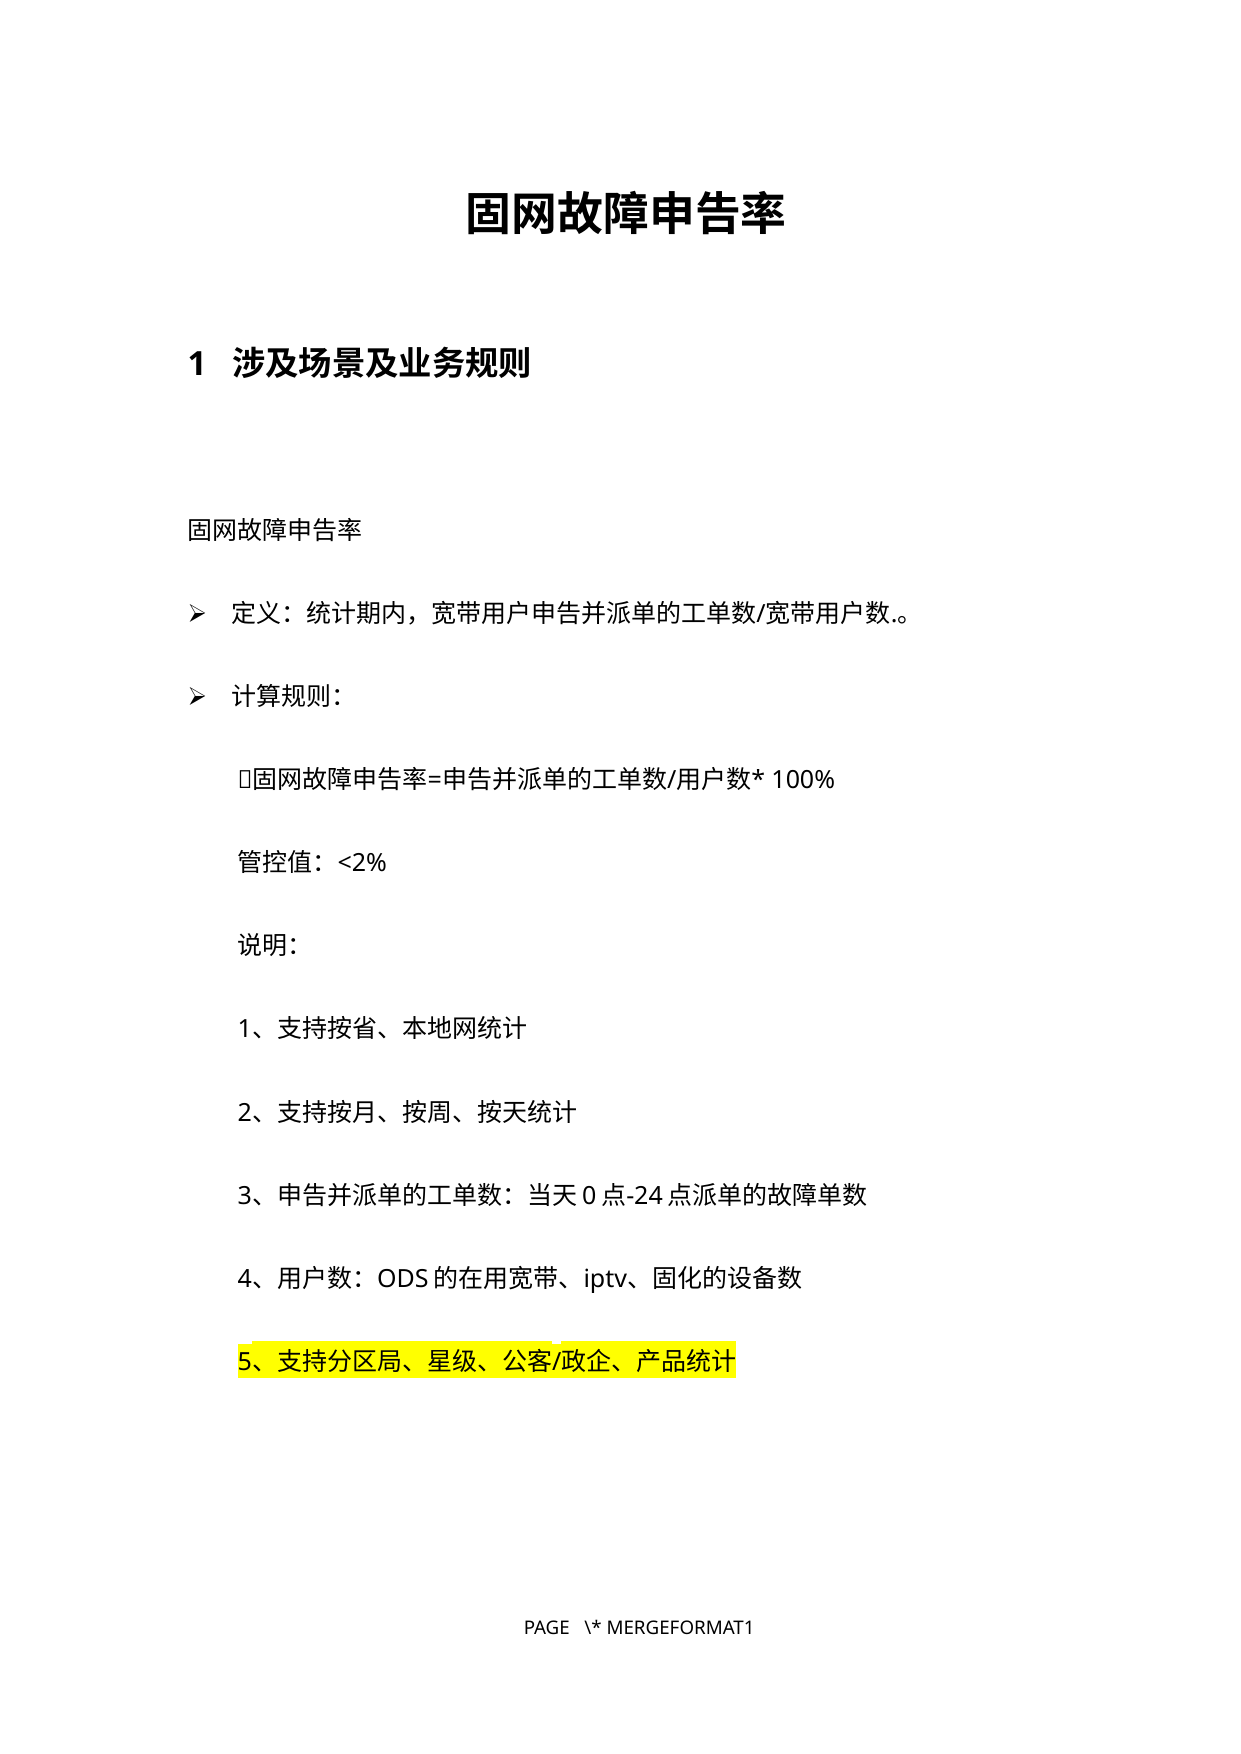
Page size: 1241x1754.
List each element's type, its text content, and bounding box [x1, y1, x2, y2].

text 1、支持按省、本地网统计 [187, 994, 1053, 1059]
text 4、用户数：ODS的在用宽带、iptv、固化的设备数 [187, 1244, 1053, 1309]
text 说明： [187, 911, 1053, 976]
subtitle 涉及场景及业务规则 [187, 328, 1053, 393]
list 固网故障申告率 [187, 496, 1053, 561]
list 计算规则： [187, 662, 1053, 727]
text 2、支持按月、按周、按天统计 [187, 1078, 1053, 1143]
list 固网故障申告率 [187, 162, 1053, 259]
text 管控值：<2% [187, 828, 1053, 893]
text 5、支持分区局、星级、公客/政企、产品统计 [187, 1327, 1053, 1392]
list 定义：统计期内，宽带用户申告并派单的工单数/宽带用户数.。 [187, 579, 1053, 644]
text 固网故障申告率=申告并派单的工单数/用户数* 100% [187, 745, 1053, 810]
list 3、申告并派单的工单数：当天0点-24点派单的故障单数 [187, 1161, 1053, 1226]
